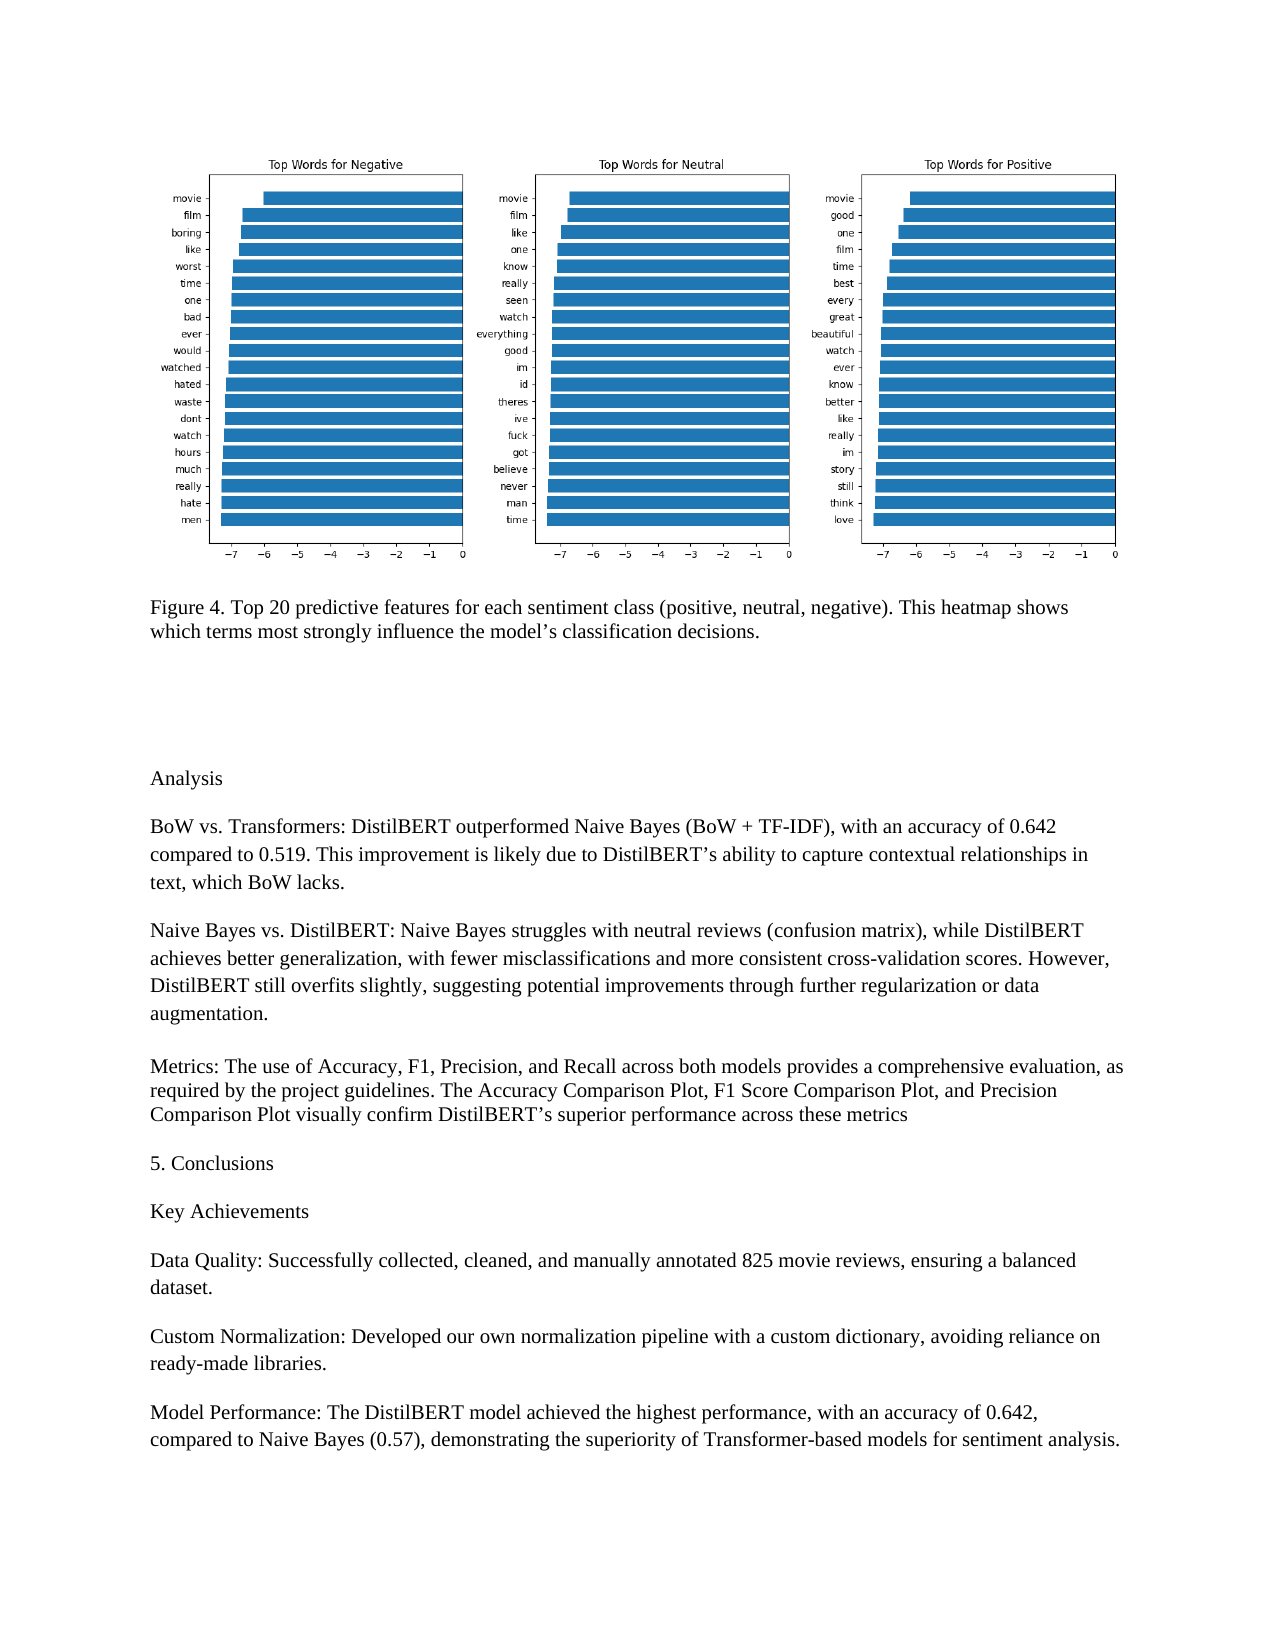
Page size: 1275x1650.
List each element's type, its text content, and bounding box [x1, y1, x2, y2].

text 5. Conclusions [150, 1151, 1125, 1175]
text Analysis [150, 766, 1125, 790]
text Data Quality: Successfully collected, cleaned, and manually annotated 825 movie reviews, ensuring a balanced dataset. [150, 1248, 1125, 1299]
picture [150, 150, 1128, 570]
text Custom Normalization: Developed our own normalization pipeline with a custom dictionary, avoiding reliance on ready-made libraries. [150, 1324, 1125, 1375]
text BoW vs. Transformers: DistilBERT outperformed Naive Bayes (BoW + TF-IDF), with an accuracy of 0.642 compared to 0.519. This improvement is likely due to DistilBERT’s ability to capture contextual relationships in text, which BoW lacks. [150, 814, 1125, 894]
text Key Achievements [150, 1199, 1125, 1223]
text Figure 4. Top 20 predictive features for each sentiment class (positive, neutral, negative). This heatmap shows which terms most strongly influence the model’s classification decisions. [150, 595, 1125, 643]
text Naive Bayes vs. DistilBERT: Naive Bayes struggles with neutral reviews (confusion matrix), while DistilBERT achieves better generalization, with fewer misclassifications and more consistent cross-validation scores. However, DistilBERT still overfits slightly, suggesting potential improvements through further regularization or data augmentation. [150, 918, 1125, 1025]
text Model Performance: The DistilBERT model achieved the highest performance, with an accuracy of 0.642, compared to Naive Bayes (0.57), demonstrating the superiority of Transformer-based models for sentiment analysis. [150, 1400, 1125, 1451]
text Metrics: The use of Accuracy, F1, Precision, and Recall across both models provides a comprehensive evaluation, as required by the project guidelines. The Accuracy Comparison Plot, F1 Score Comparison Plot, and Precision Comparison Plot visually confirm DistilBERT’s superior performance across these metrics [150, 1053, 1125, 1126]
